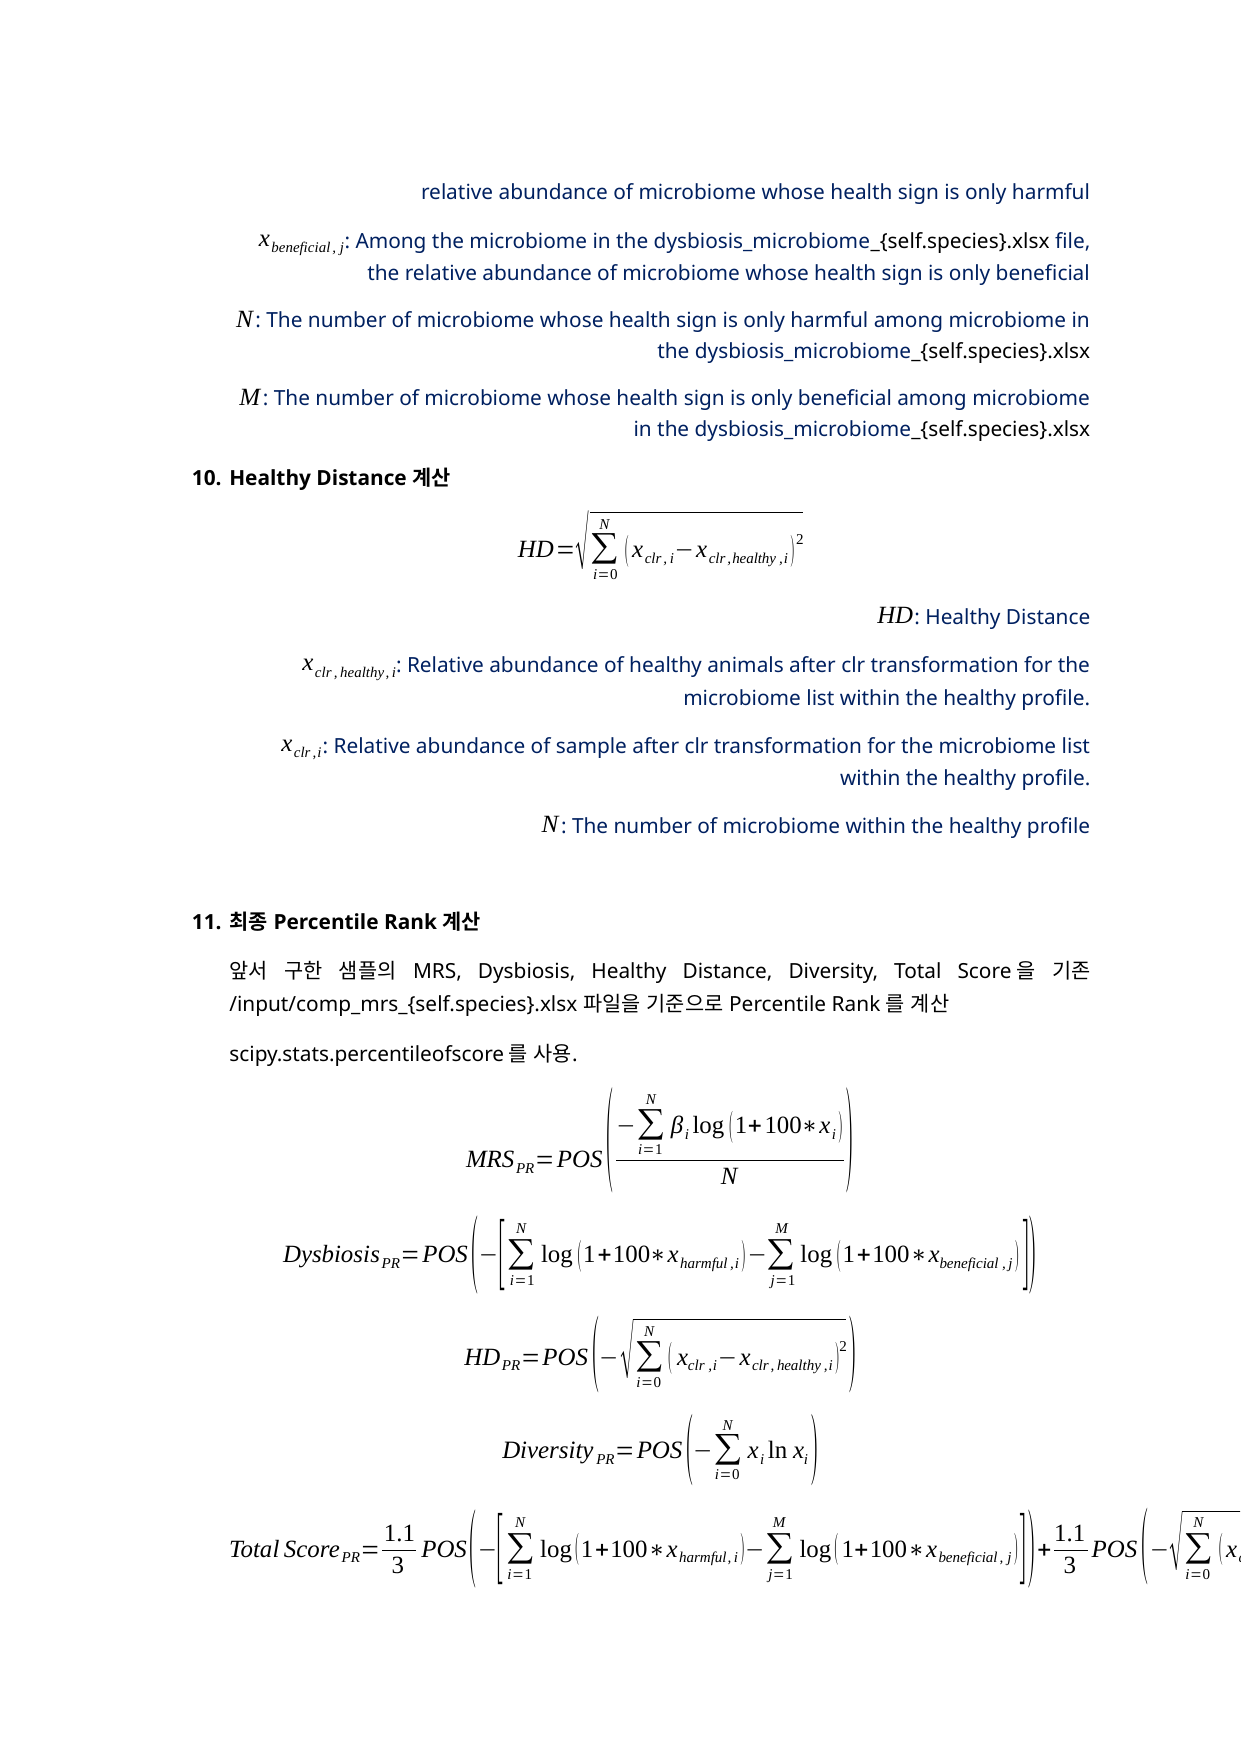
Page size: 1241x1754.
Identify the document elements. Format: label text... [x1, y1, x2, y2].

text : The number of microbiome whose health sign is only harmful among microbiome in the dysbiosis_microbiome_{self.species}.xlsx [229, 305, 1090, 364]
list 최종 Percentile Rank 계산 [192, 905, 1090, 936]
text : Among the microbiome in the dysbiosis_microbiome_{self.species}.xlsx file, the relative abundance of microbiome whose health sign is only beneficial [229, 224, 1090, 286]
list 앞서 구한 샘플의 MRS, Dysbiosis, Healthy Distance, Diversity, Total Score을 기존 /input/comp_mrs_{self.species}.xlsx 파일을 기준으로 Percentile Rank 를 계산 [229, 955, 1090, 1018]
text : Relative abundance of healthy animals after clr transformation for the microbiome list within the healthy profile. [229, 649, 1090, 711]
text : Healthy Distance [229, 602, 1090, 630]
text : Relative abundance of sample after clr transformation for the microbiome list within the healthy profile. [229, 730, 1090, 792]
text : The number of microbiome whose health sign is only beneficial among microbiome in the dysbiosis_microbiome_{self.species}.xlsx [229, 383, 1090, 442]
list Healthy Distance 계산 [192, 461, 1090, 491]
text : Among the microbiome in the dysbiosis_microbiome_{self.species}.xlsx file, the relative abundance of microbiome whose health sign is only harmful [229, 177, 1090, 206]
text : The number of microbiome within the healthy profile [229, 811, 1090, 839]
list scipy.stats.percentileofscore를 사용. [229, 1037, 1090, 1067]
